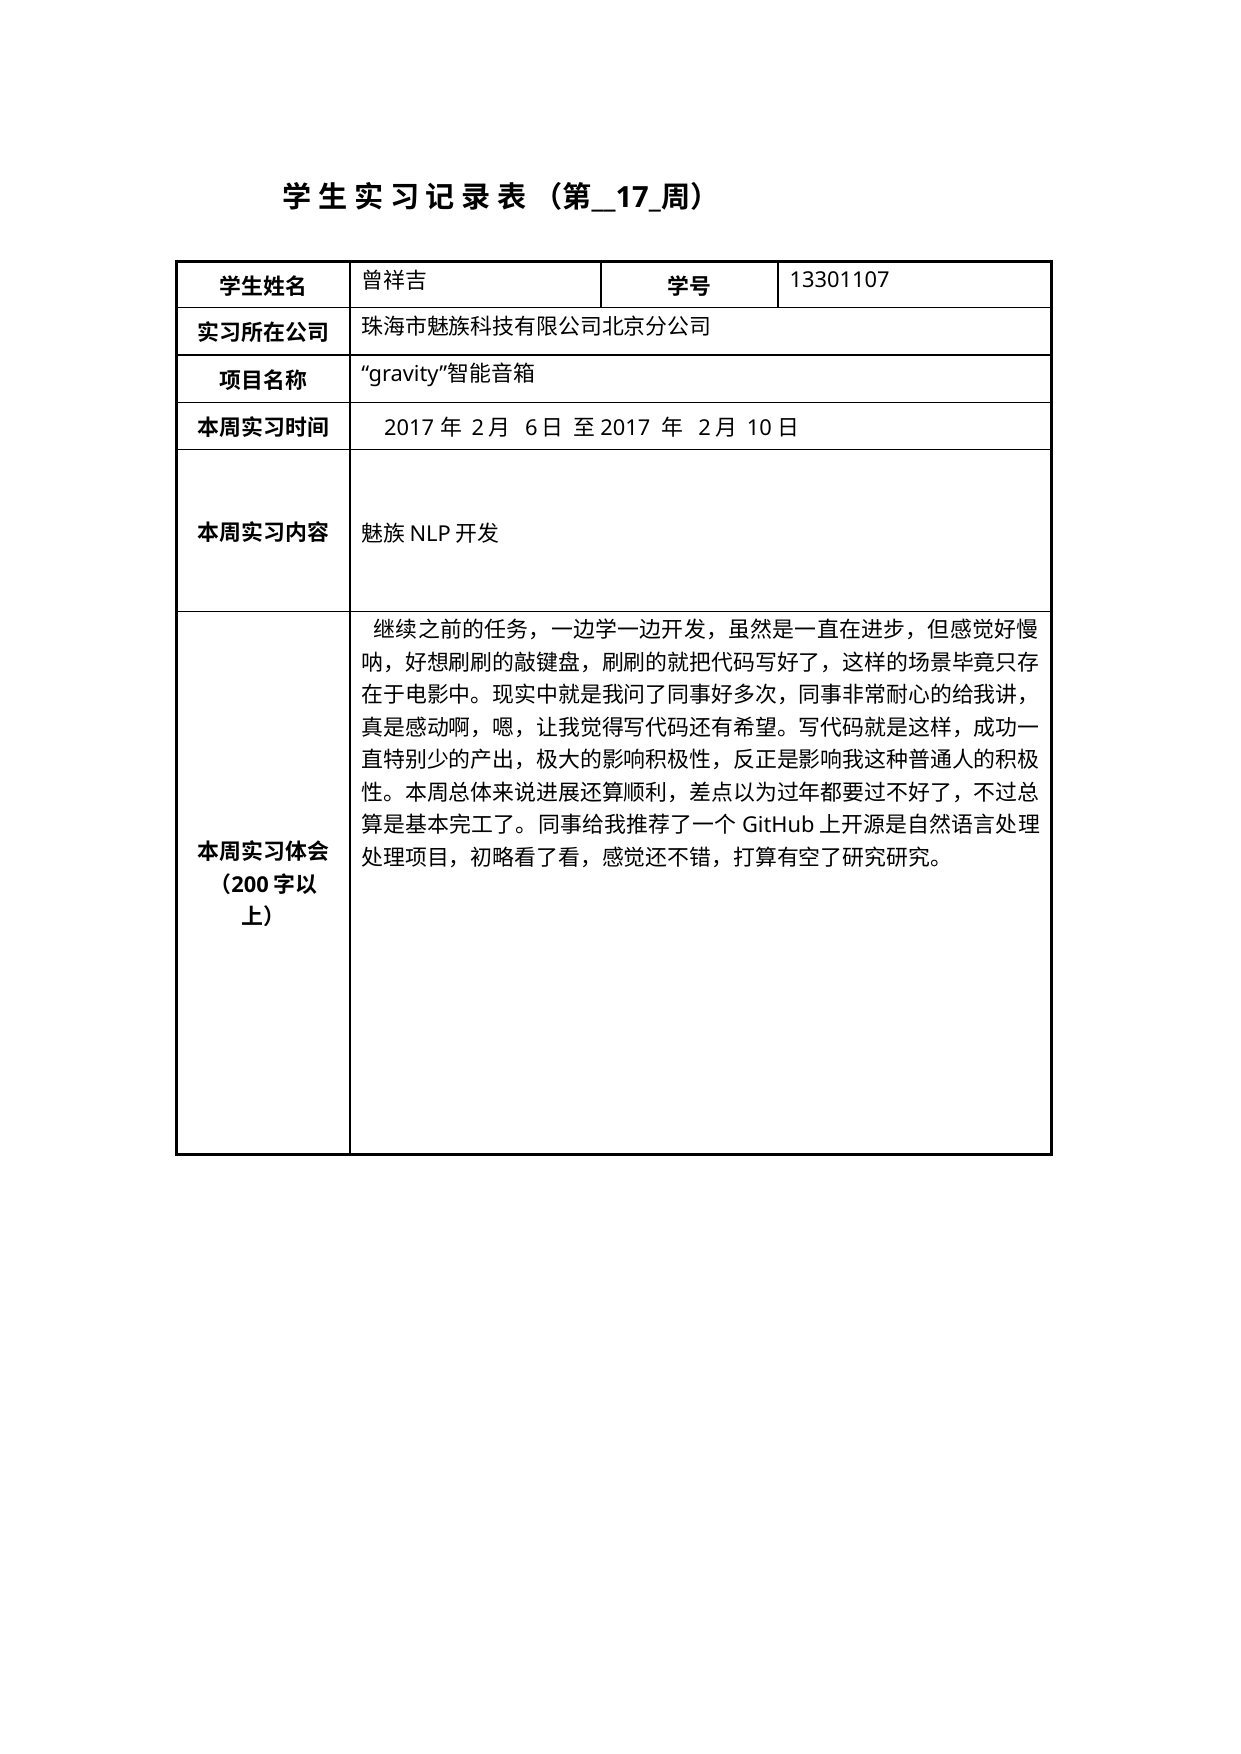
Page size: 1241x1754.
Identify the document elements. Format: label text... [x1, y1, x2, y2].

text 学 生 实 习 记 录 表 （第__17_周） [187, 162, 965, 227]
table_cell 本周实习内容 [178, 450, 349, 611]
table_header 学号 [602, 263, 777, 307]
table_cell 项目名称 [178, 356, 349, 401]
table_header 13301107 [779, 263, 1050, 307]
table_header 学生姓名 [178, 263, 349, 307]
table_cell 实习所在公司 [178, 308, 349, 354]
table_cell 继续之前的任务，一边学一边开发，虽然是一直在进步，但感觉好慢呐，好想刷刷的敲键盘，刷刷的就把代码写好了，这样的场景毕竟只存在于电影中。现实中就是我问了同事好多次，同事非常耐心的给我讲，真是感动啊，嗯，让我觉得写代码还有希望。写代码就是这样，成功一直特别少的产出，极大的影响积极性，反正是影响我这种普通人的积极性。本周总体来说进展还算顺利，差点以为过年都要过不好了，不过总算是基本完工了。同事给我推荐了一个GitHub上开源是自然语言处理处理项目，初略看了看，感觉还不错，打算有空了研究研究。 [351, 612, 1050, 1153]
table_cell “gravity”智能音箱 [351, 356, 1050, 401]
table_cell 2017 年 2月 6日 至 2017 年 2月 10 日 [351, 403, 1050, 449]
table_header 曾祥吉 [351, 263, 600, 307]
table_cell 魅族NLP开发 [351, 450, 1050, 611]
table_cell 本周实习体会 （200字以上） [178, 612, 349, 1153]
table_cell 珠海市魅族科技有限公司北京分公司 [351, 308, 1050, 354]
table_cell 本周实习时间 [178, 403, 349, 449]
